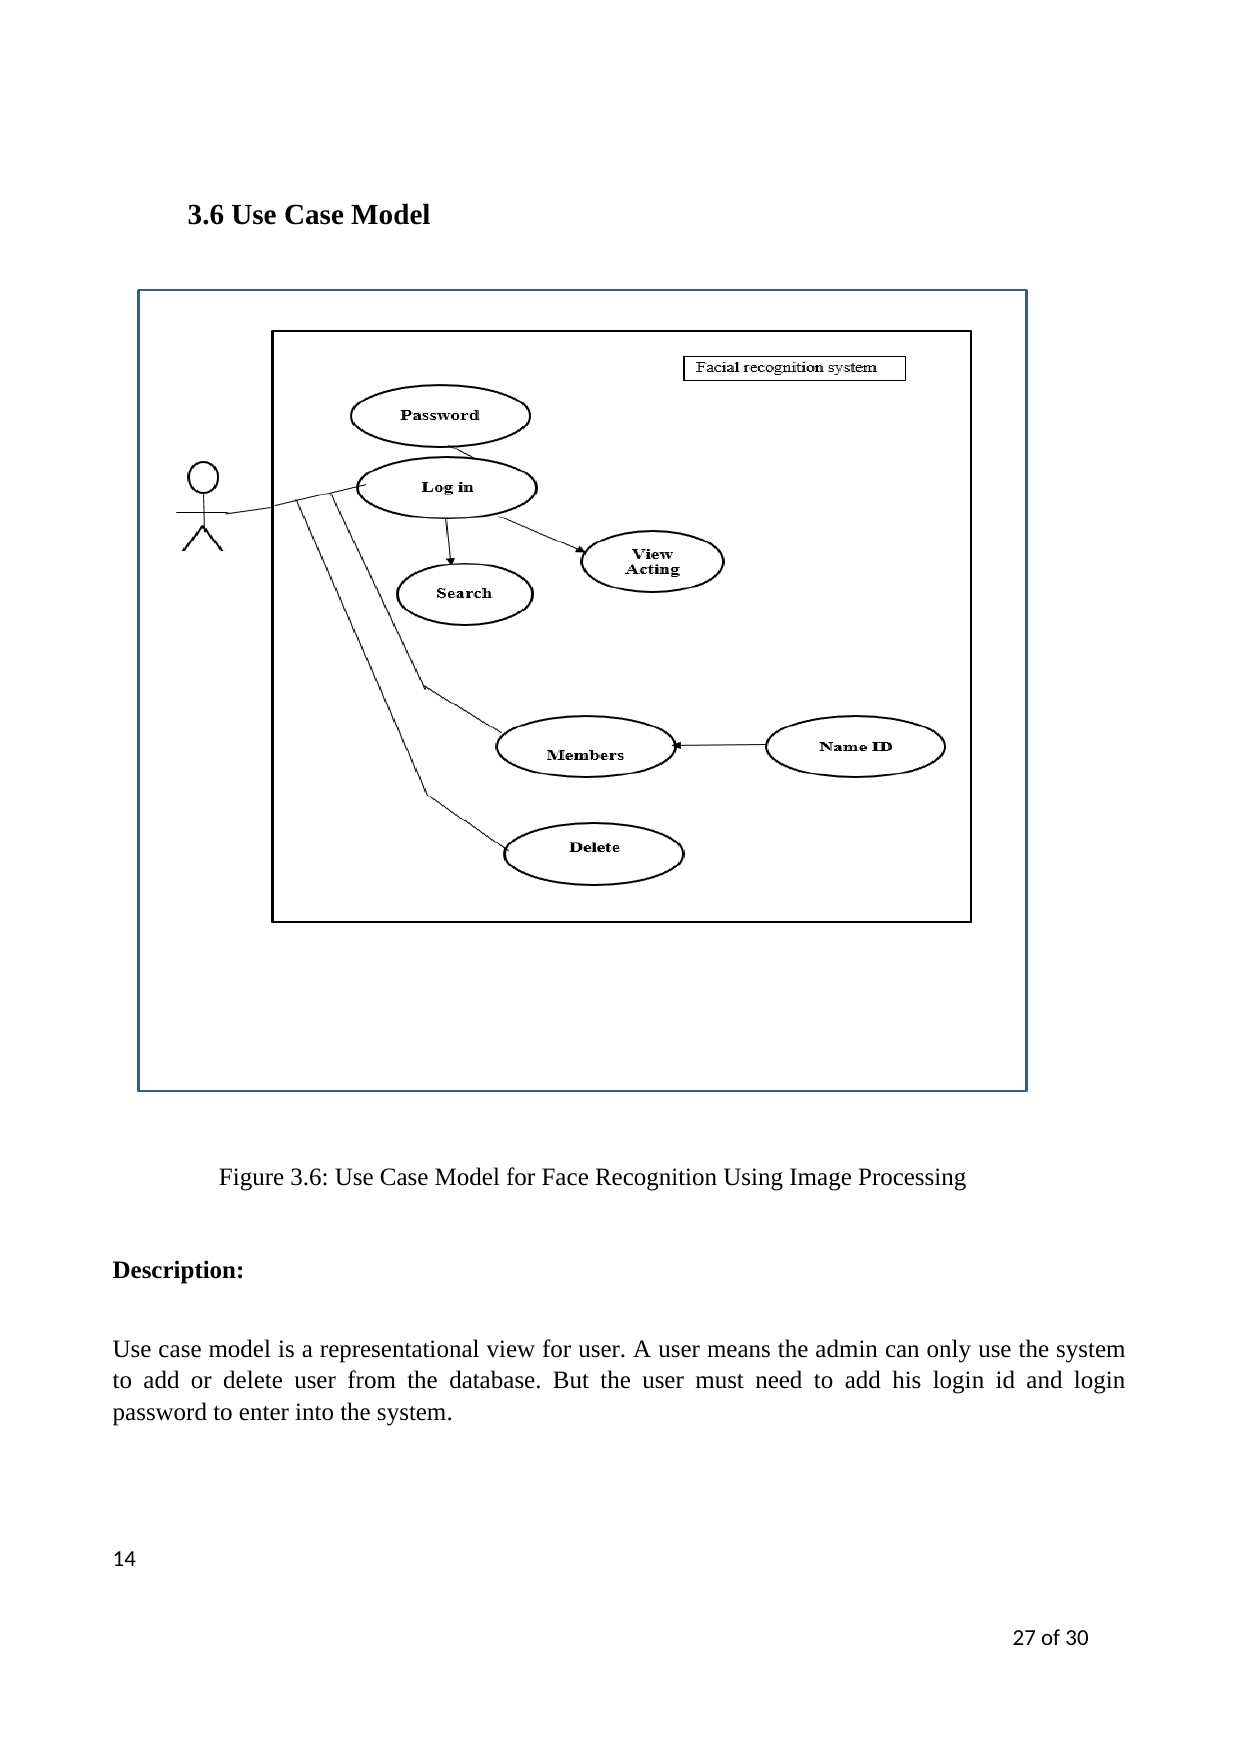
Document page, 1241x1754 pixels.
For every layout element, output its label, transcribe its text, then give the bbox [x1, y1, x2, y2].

text 14 [112, 1544, 1128, 1572]
text Use case model is a representational view for user. A user means the admin can only use the system to add or delete user from the database. But the user must need to add his login id and login password to enter into the system. [112, 1334, 1128, 1425]
text Description: [112, 1255, 1128, 1283]
text Figure 3.6: Use Case Model for Face Recognition Using Image Processing [112, 1162, 1128, 1191]
text 3.6 Use Case Model [112, 197, 1128, 230]
